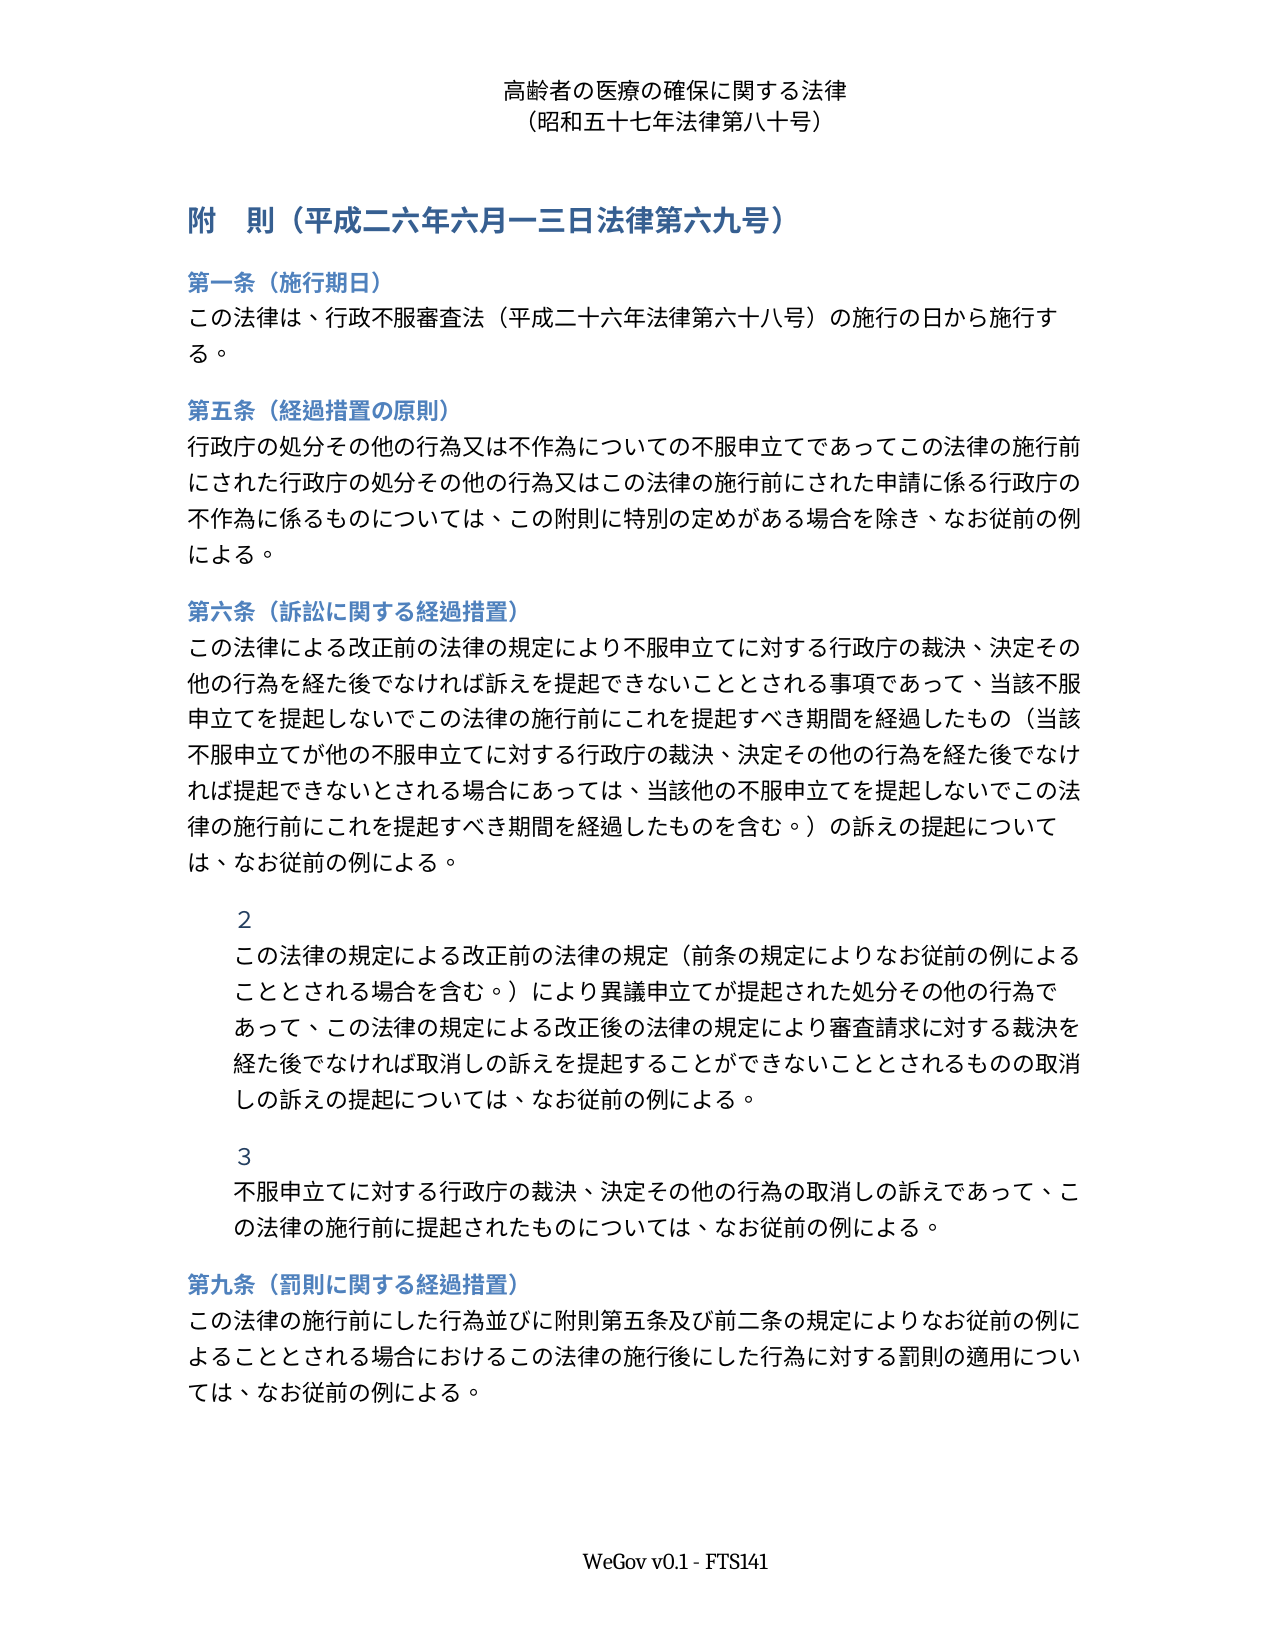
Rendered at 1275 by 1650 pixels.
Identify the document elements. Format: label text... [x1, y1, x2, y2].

text この法律の施行前にした行為並びに附則第五条及び前二条の規定によりなお従前の例によることとされる場合におけるこの法律の施行後にした行為に対する罰則の適用については、なお従前の例による。 [187, 1305, 1087, 1408]
subtitle 第一条（施行期日） [187, 266, 1087, 298]
text この法律による改正前の法律の規定により不服申立てに対する行政庁の裁決、決定その他の行為を経た後でなければ訴えを提起できないこととされる事項であって、当該不服申立てを提起しないでこの法律の施行前にこれを提起すべき期間を経過したもの（当該不服申立てが他の不服申立てに対する行政庁の裁決、決定その他の行為を経た後でなければ提起できないとされる場合にあっては、当該他の不服申立てを提起しないでこの法律の施行前にこれを提起すべき期間を経過したものを含む。）の訴えの提起については、なお従前の例による。 [187, 632, 1087, 878]
text 不服申立てに対する行政庁の裁決、決定その他の行為の取消しの訴えであって、この法律の施行前に提起されたものについては、なお従前の例による。 [233, 1176, 1087, 1243]
text この法律は、行政不服審査法（平成二十六年法律第六十八号）の施行の日から施行する。 [187, 302, 1087, 369]
subtitle ３ [233, 1140, 1087, 1172]
subtitle 附 則（平成二六年六月一三日法律第六九号） [187, 200, 1087, 240]
text この法律の規定による改正前の法律の規定（前条の規定によりなお従前の例によることとされる場合を含む。）により異議申立てが提起された処分その他の行為であって、この法律の規定による改正後の法律の規定により審査請求に対する裁決を経た後でなければ取消しの訴えを提起することができないこととされるものの取消しの訴えの提起については、なお従前の例による。 [233, 940, 1087, 1115]
text 行政庁の処分その他の行為又は不作為についての不服申立てであってこの法律の施行前にされた行政庁の処分その他の行為又はこの法律の施行前にされた申請に係る行政庁の不作為に係るものについては、この附則に特別の定めがある場合を除き、なお従前の例による。 [187, 431, 1087, 570]
subtitle 第六条（訴訟に関する経過措置） [187, 596, 1087, 627]
subtitle ２ [233, 904, 1087, 935]
subtitle 第五条（経過措置の原則） [187, 395, 1087, 426]
subtitle 第九条（罰則に関する経過措置） [187, 1269, 1087, 1300]
